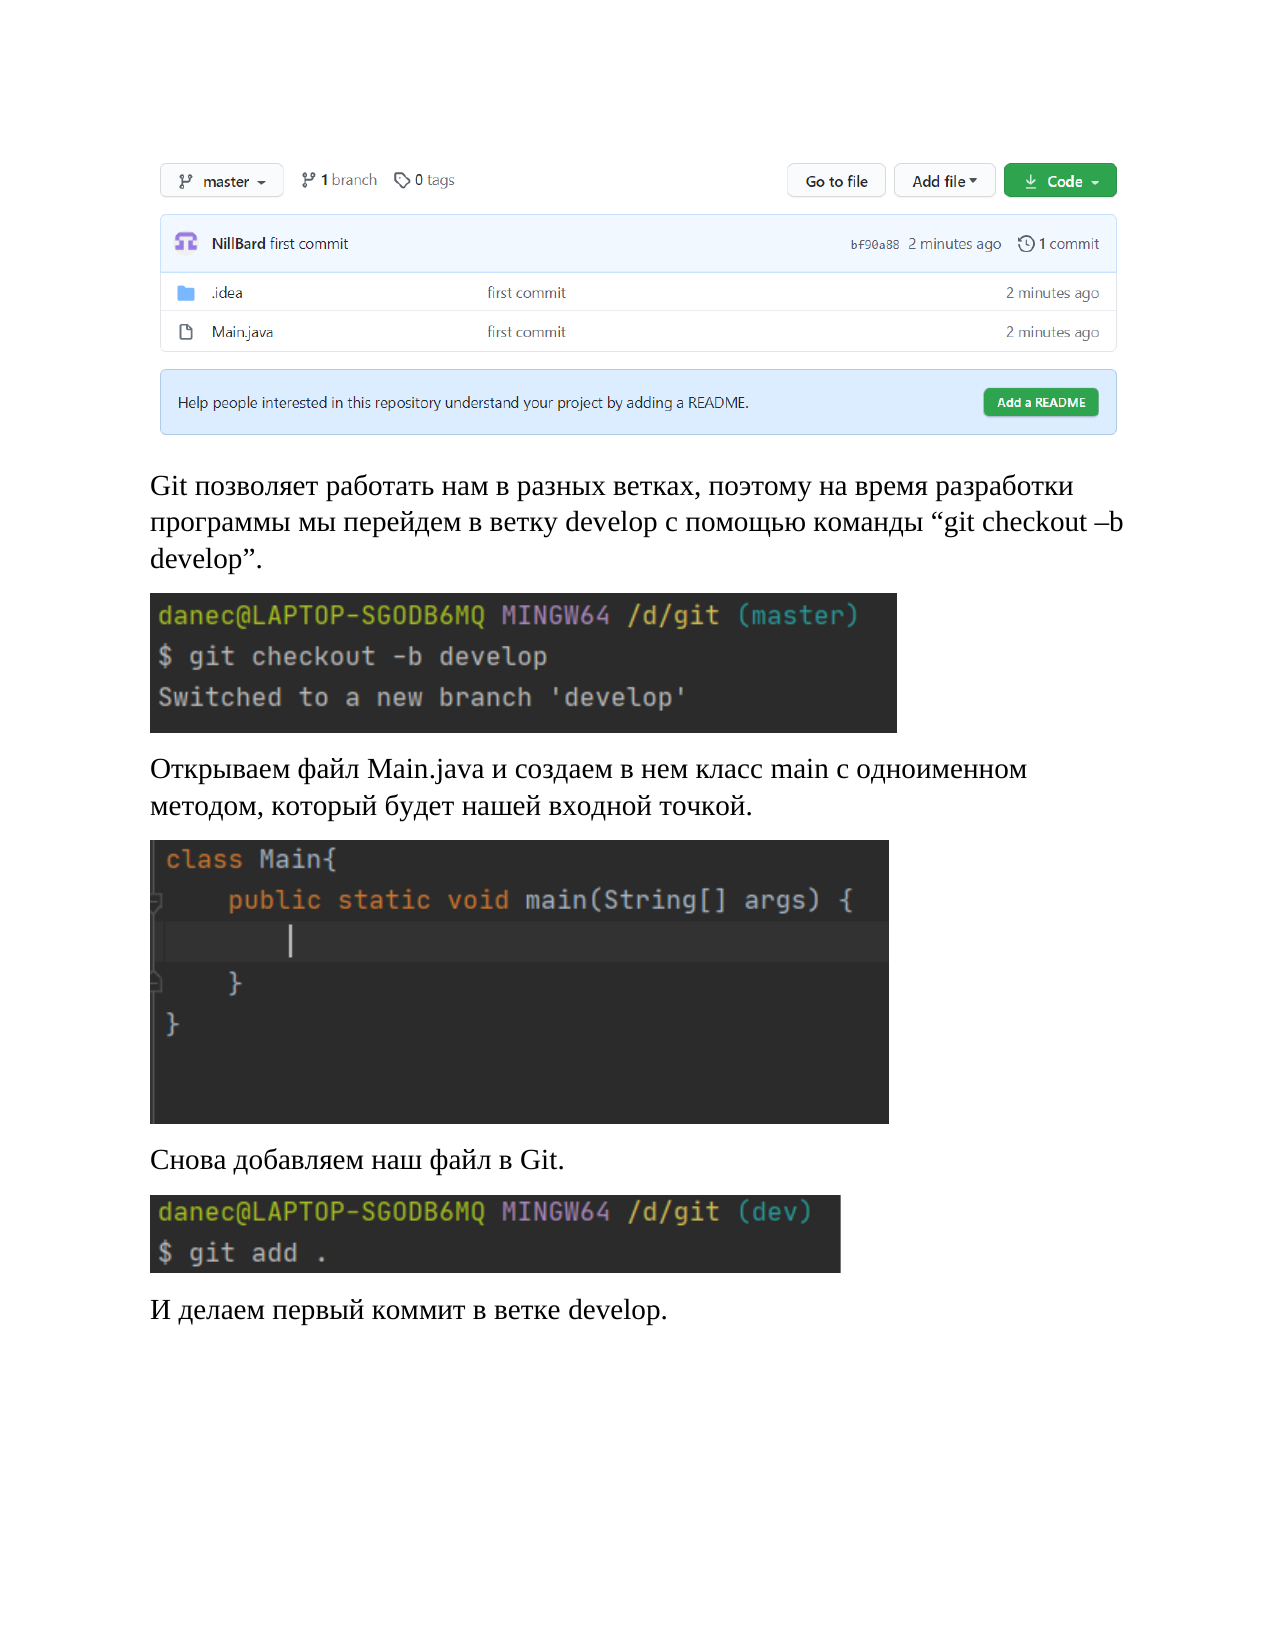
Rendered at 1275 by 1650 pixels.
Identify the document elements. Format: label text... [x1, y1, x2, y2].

text Снова добавляем наш файл в Git. [150, 1142, 1125, 1176]
picture [150, 150, 1125, 450]
text И делаем первый коммит в ветке develop. [150, 1292, 1125, 1325]
text Открываем файл Main.java и создаем в нем класс main с одноименном методом, который будет нашей входной точкой. [150, 751, 1125, 821]
picture [150, 593, 897, 733]
picture [150, 1195, 841, 1273]
picture [150, 840, 889, 1124]
text Git позволяет работать нам в разных ветках, поэтому на время разработки программы мы перейдем в ветку develop с помощью команды “git checkout –b develop”. [150, 468, 1125, 574]
